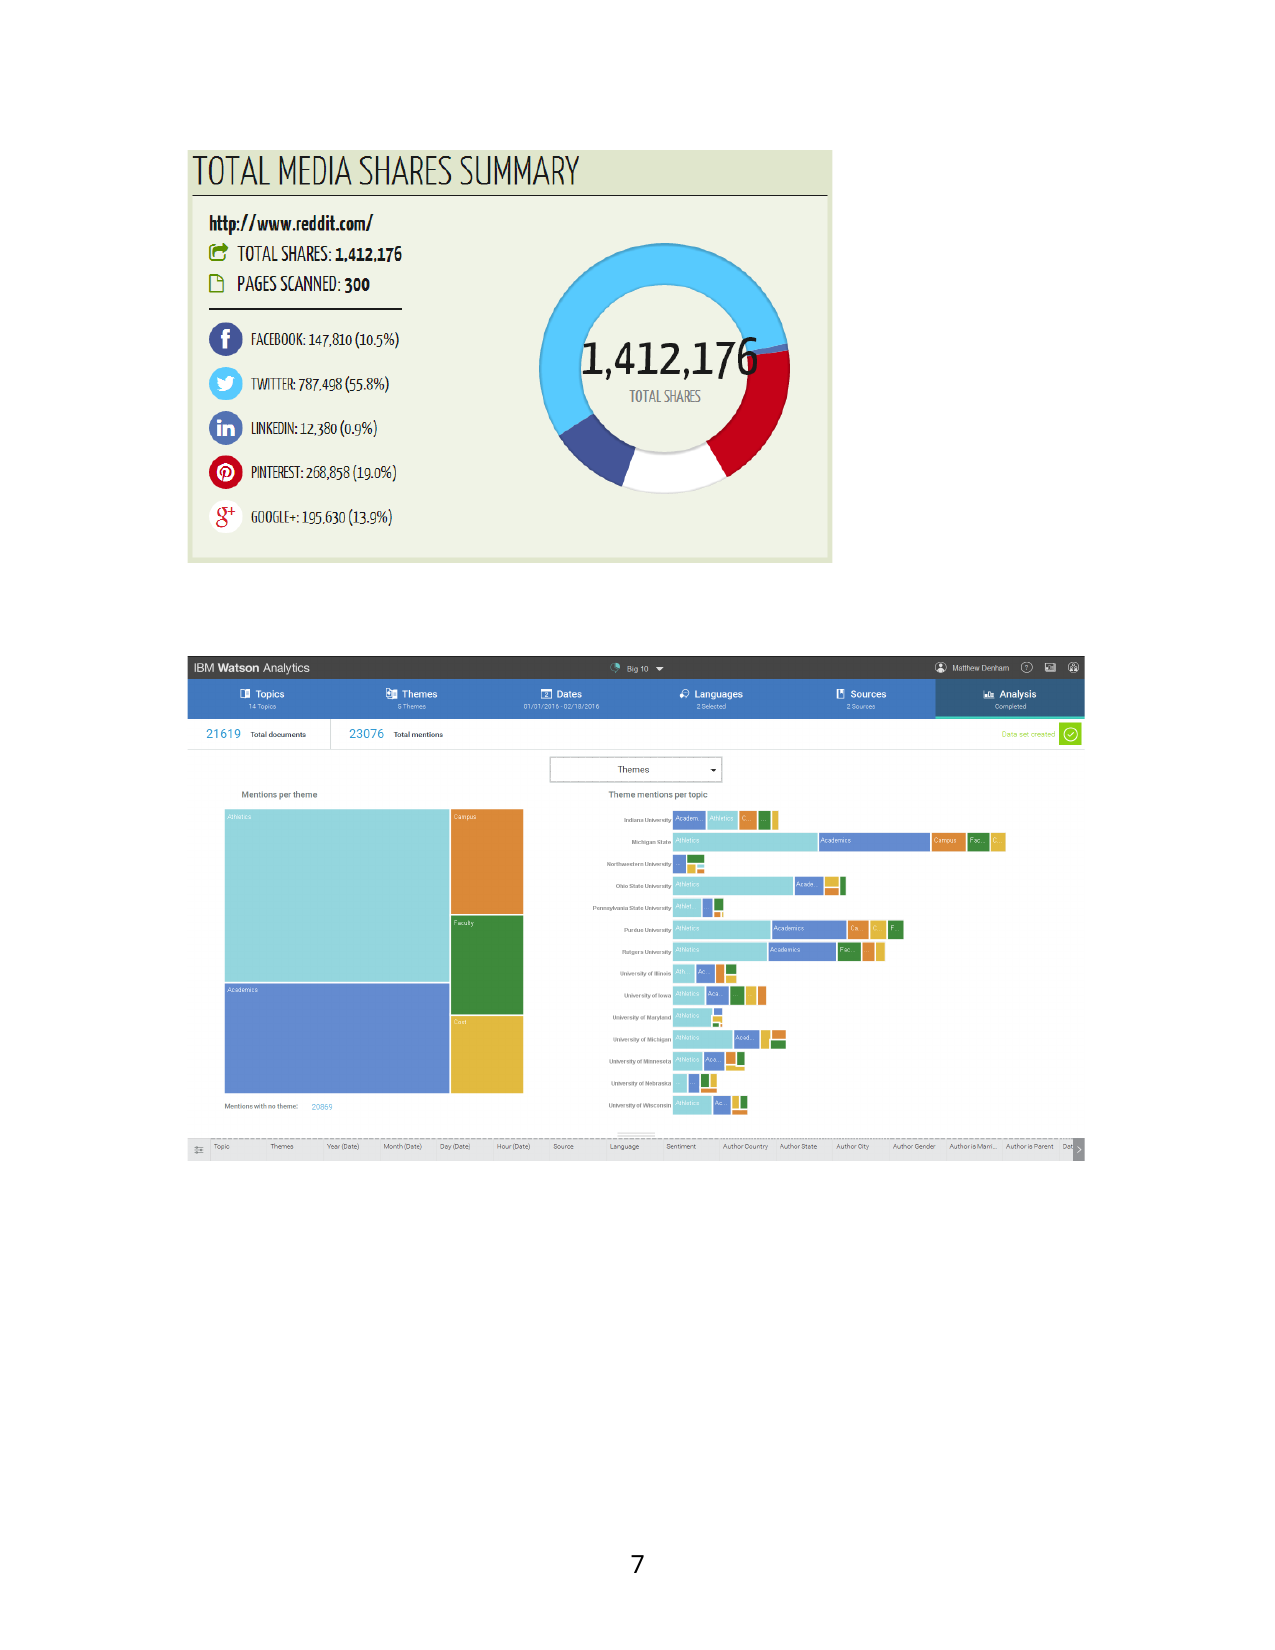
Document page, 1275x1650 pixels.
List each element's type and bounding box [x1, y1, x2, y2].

picture [187, 656, 1085, 1161]
picture [187, 150, 833, 563]
